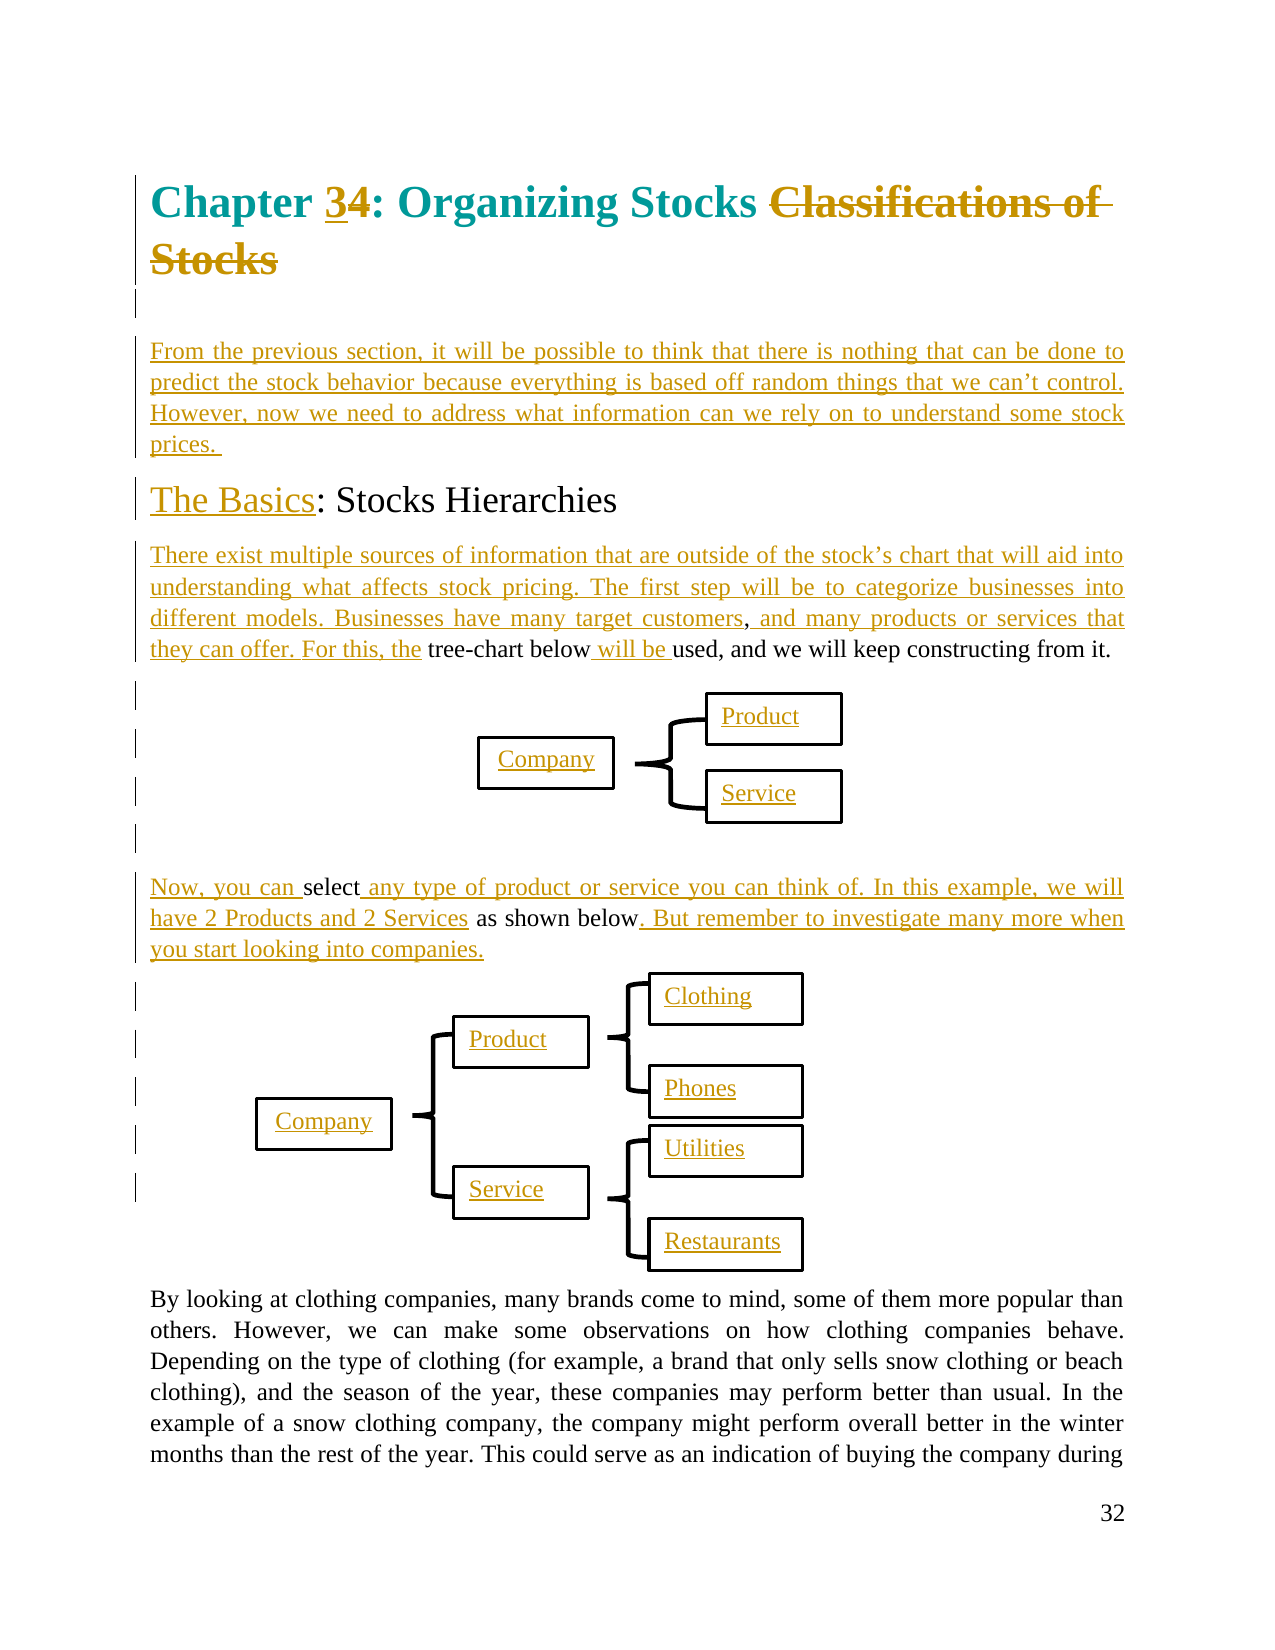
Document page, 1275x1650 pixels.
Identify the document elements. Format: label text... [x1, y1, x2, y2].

text , tree-chart belowused, and we will keep constructing from it. [150, 541, 1125, 597]
text , tree-chart belowused, and we will keep constructing from it. [150, 598, 1125, 662]
subtitle Chapter : Organizing Stocks [150, 175, 1125, 284]
text : Stocks Hierarchies [150, 477, 1125, 520]
text select as shown below [150, 872, 1125, 963]
